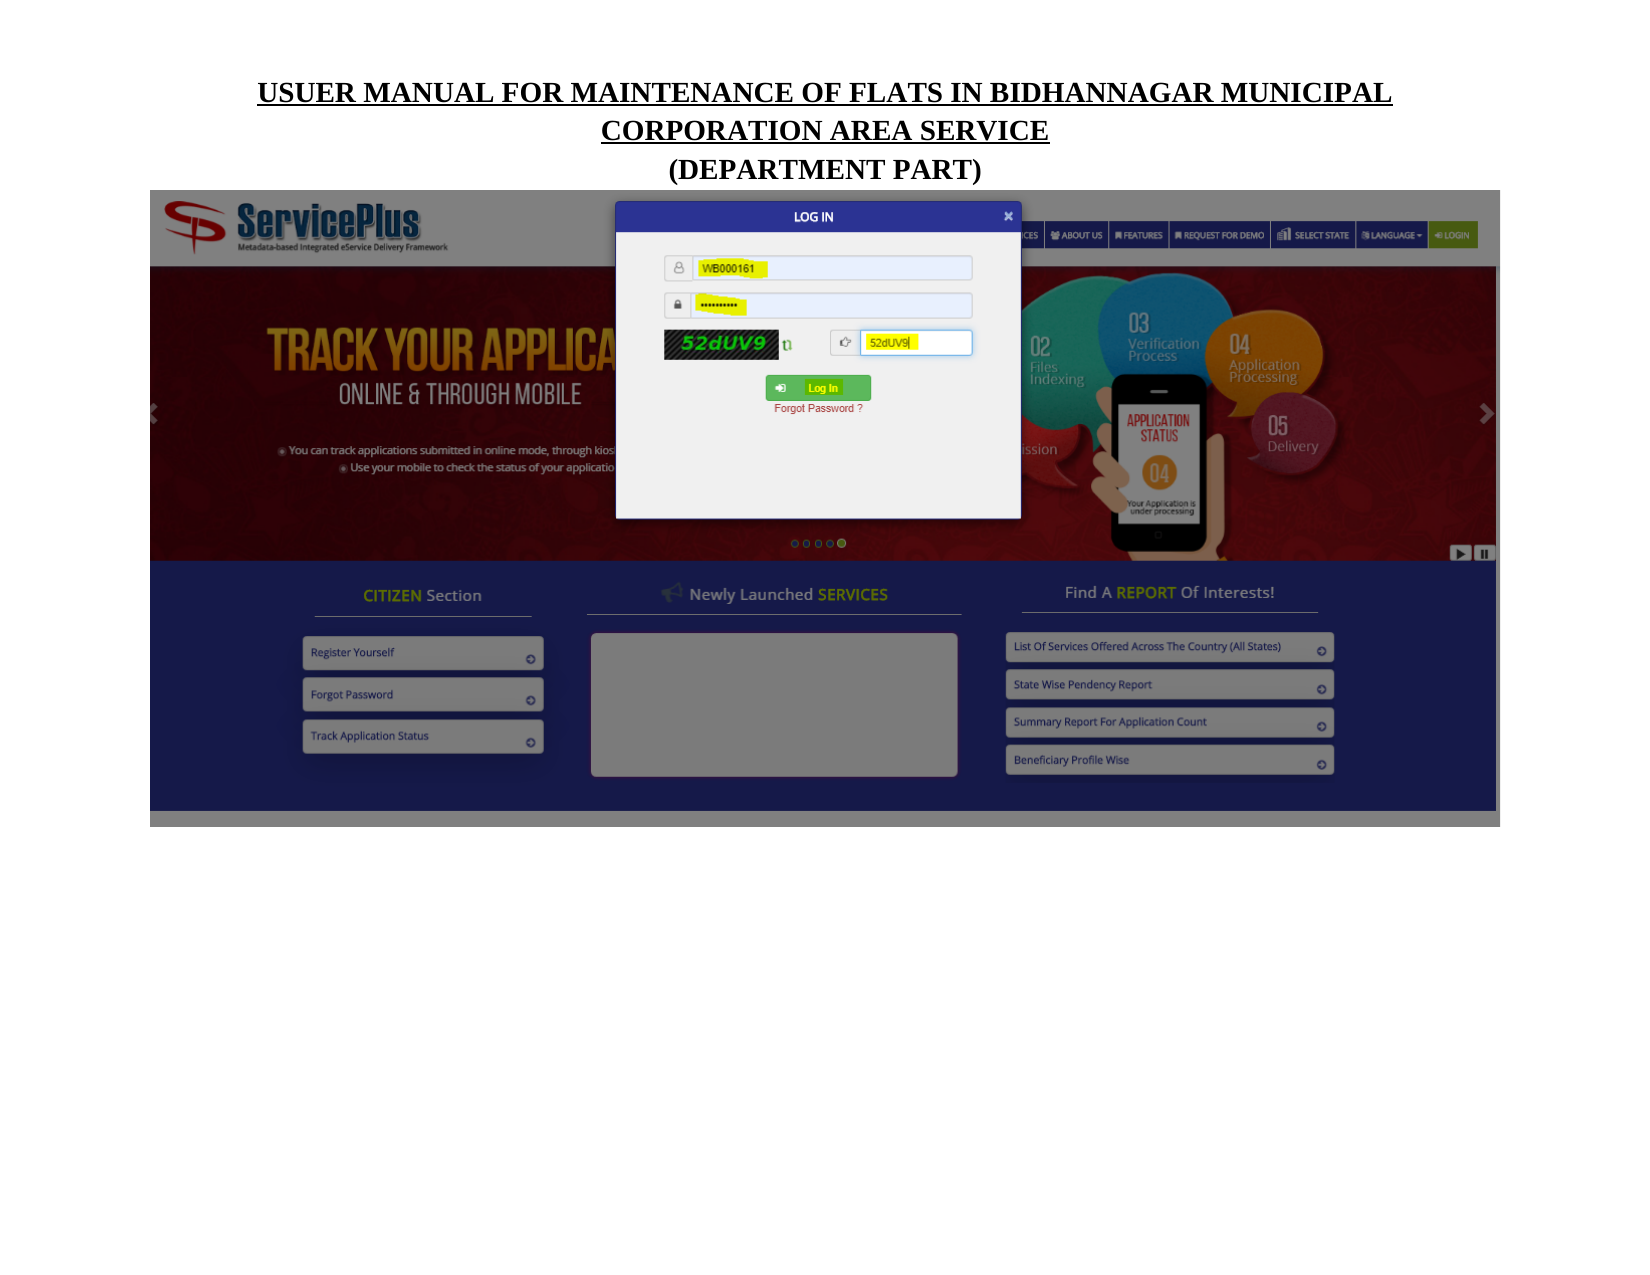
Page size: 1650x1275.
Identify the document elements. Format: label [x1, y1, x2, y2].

picture [150, 190, 1500, 827]
